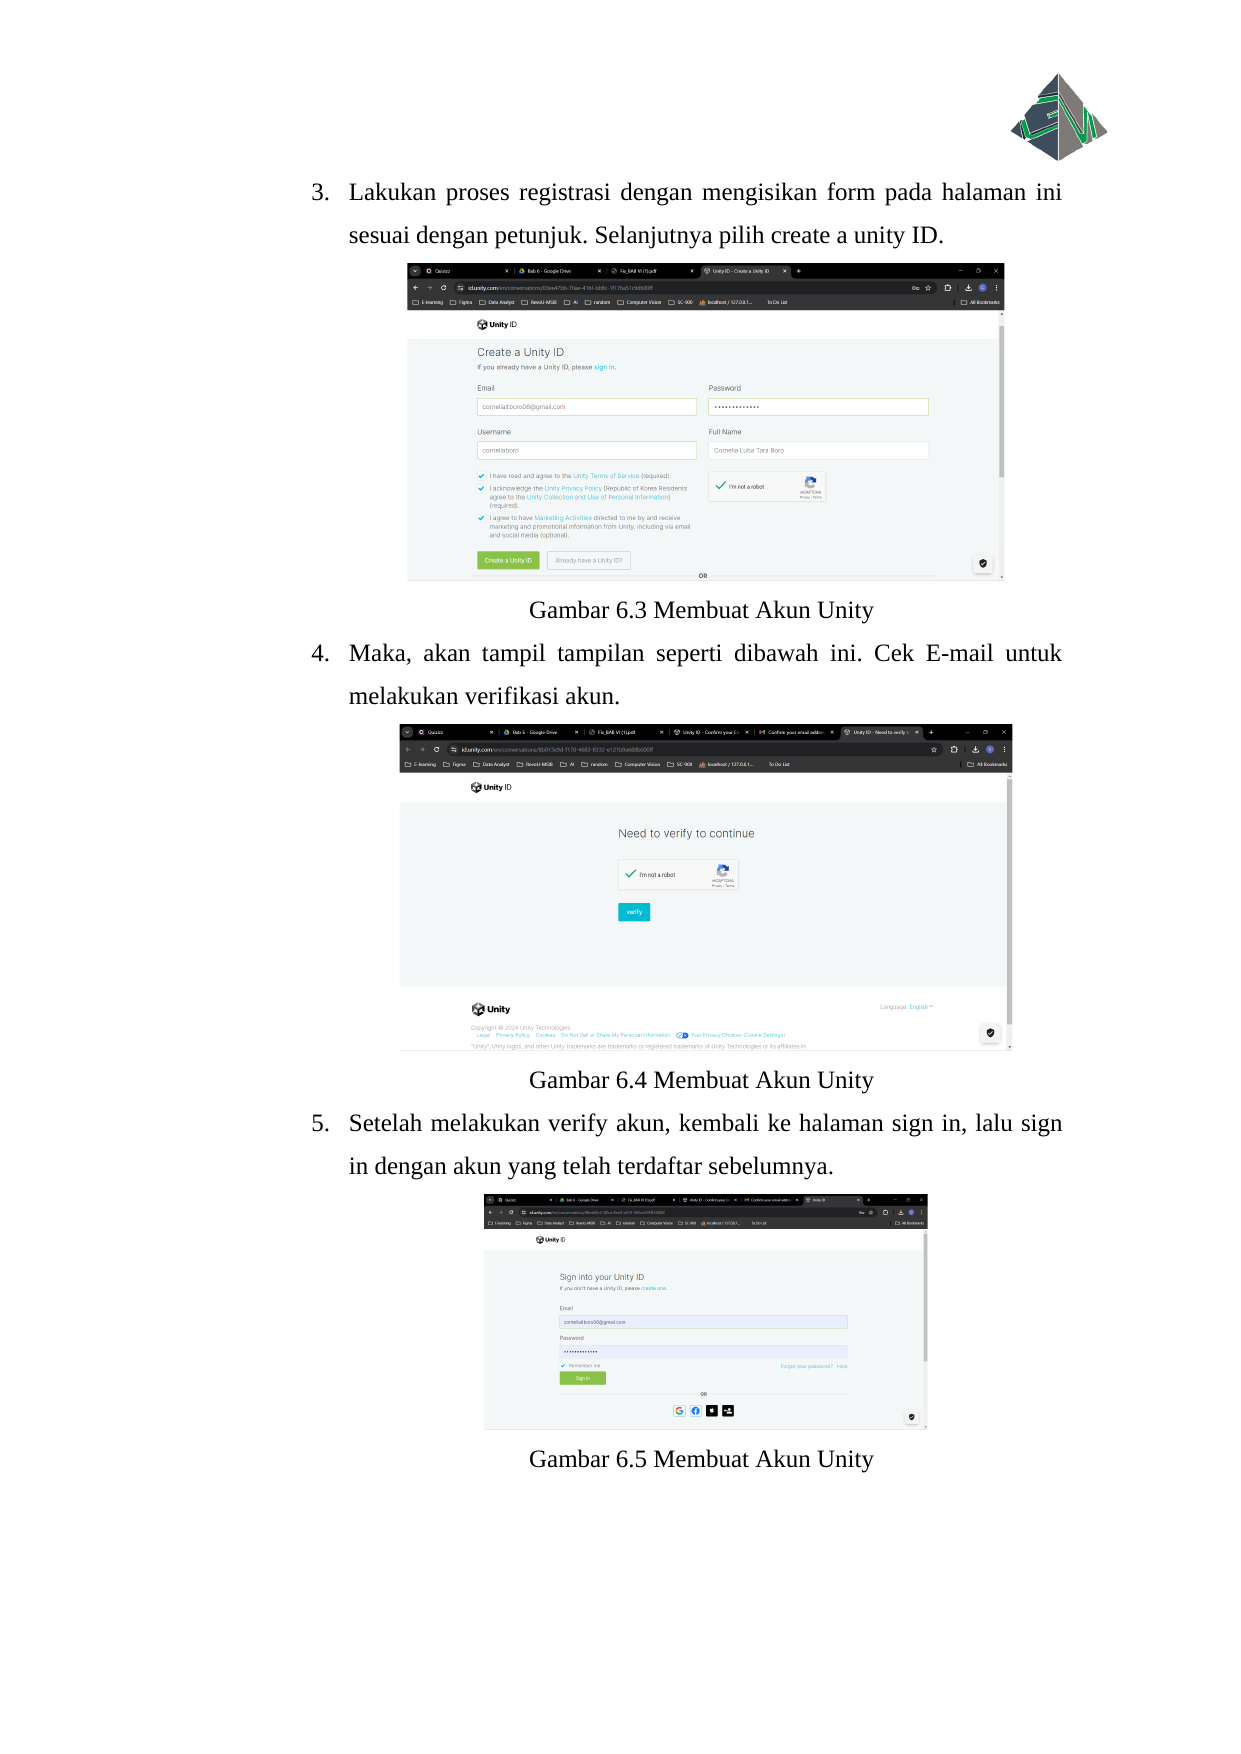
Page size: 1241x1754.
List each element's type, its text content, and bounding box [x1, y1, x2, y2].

picture [399, 724, 1013, 1051]
text Membuat Akun Unity [340, 595, 1063, 624]
picture [484, 1194, 928, 1430]
text Lakukan proses registrasi dengan mengisikan form pada halaman ini sesuai dengan petunjuk. Selanjutnya pilih create a unity ID. [311, 177, 1063, 249]
picture [1010, 73, 1108, 161]
text Maka, akan tampil tampilan seperti dibawah ini. Cek E-mail untuk melakukan verifikasi akun. [311, 638, 1063, 710]
text Setelah melakukan verify akun, kembali ke halaman sign in, lalu sign in dengan akun yang telah terdaftar sebelumnya. [311, 1108, 1063, 1180]
text Membuat Akun Unity [340, 1065, 1063, 1093]
text Membuat Akun Unity [340, 1444, 1063, 1473]
picture [407, 263, 1005, 581]
